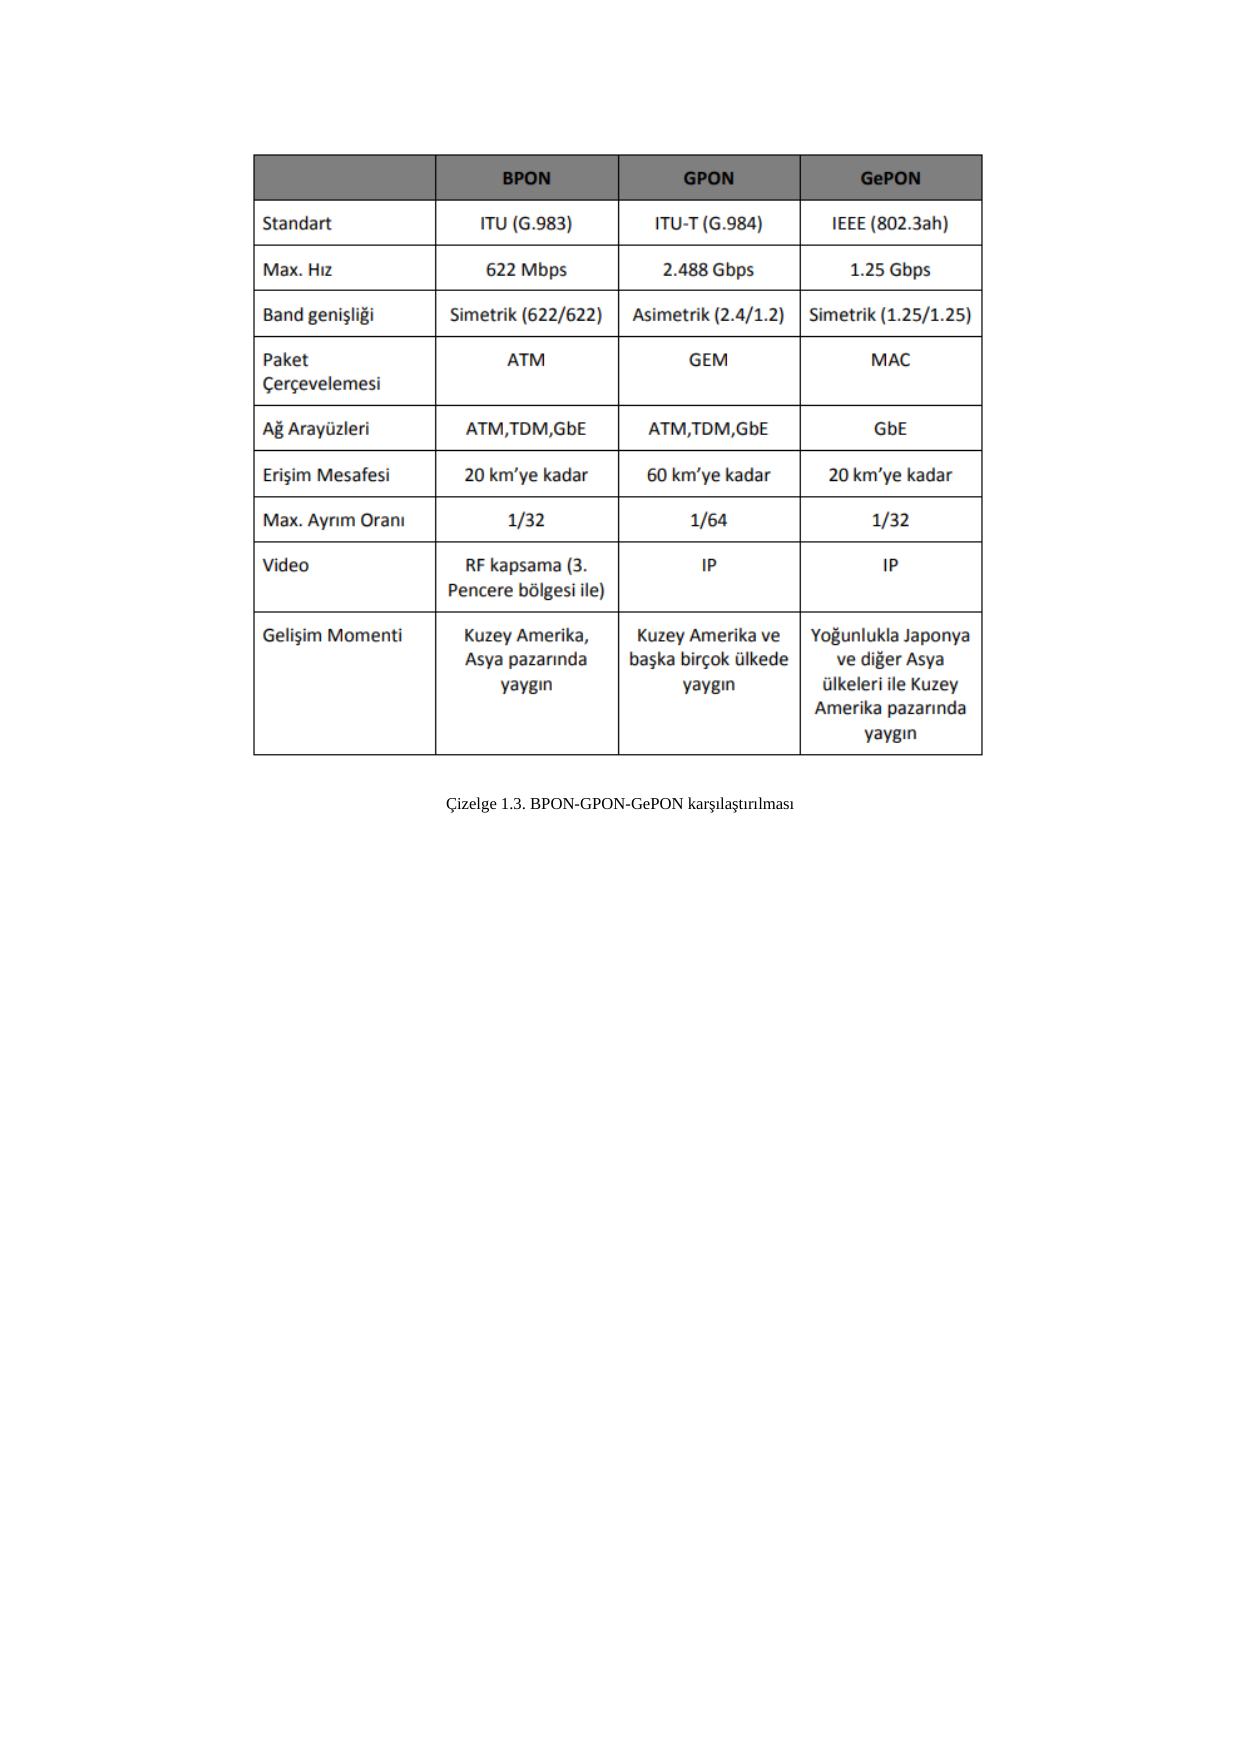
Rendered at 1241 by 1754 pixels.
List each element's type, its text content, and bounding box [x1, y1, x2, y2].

text Çizelge 1.3. BPON-GPON-GePON karşılaştırılması [148, 794, 1093, 813]
picture [247, 147, 994, 763]
